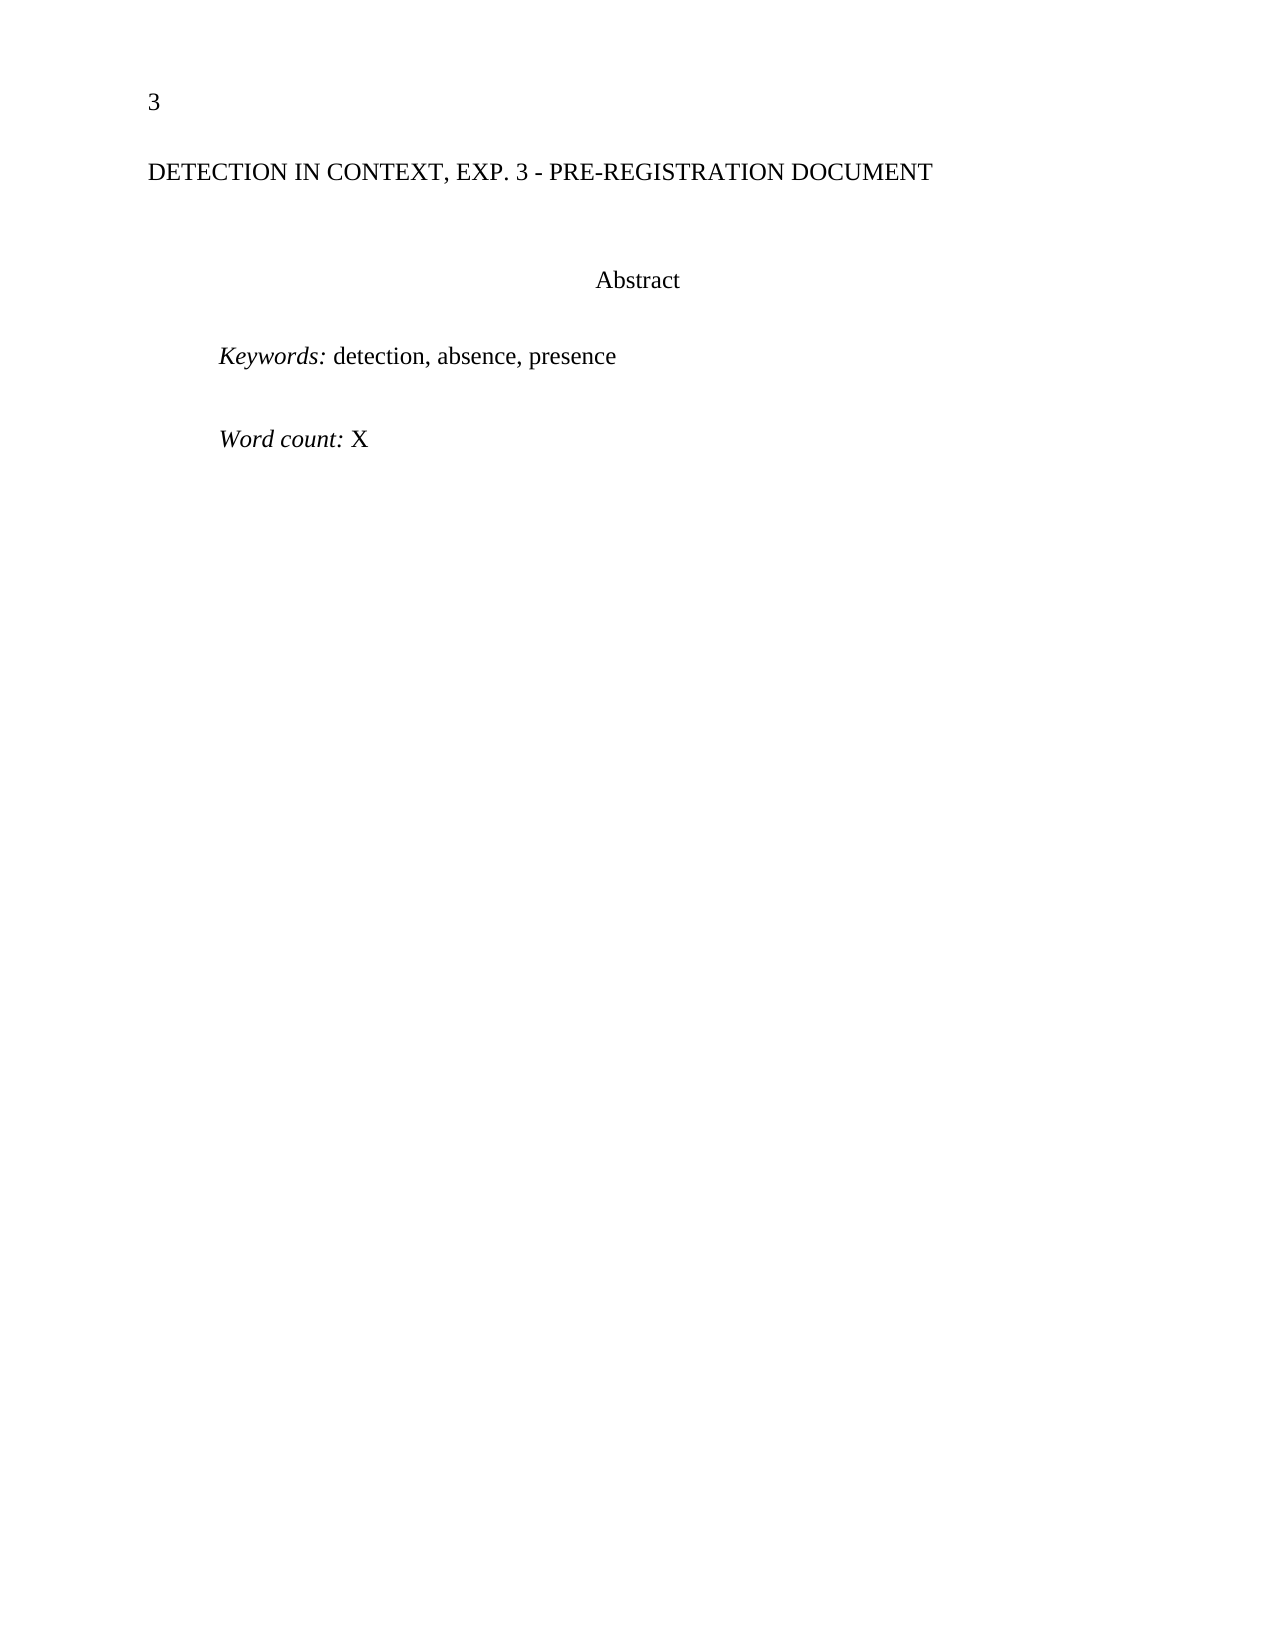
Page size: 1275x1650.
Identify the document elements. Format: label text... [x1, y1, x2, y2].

text Word count: X [148, 424, 1127, 452]
text Keywords: detection, absence, presence [148, 341, 1127, 370]
text Abstract [148, 265, 1127, 294]
